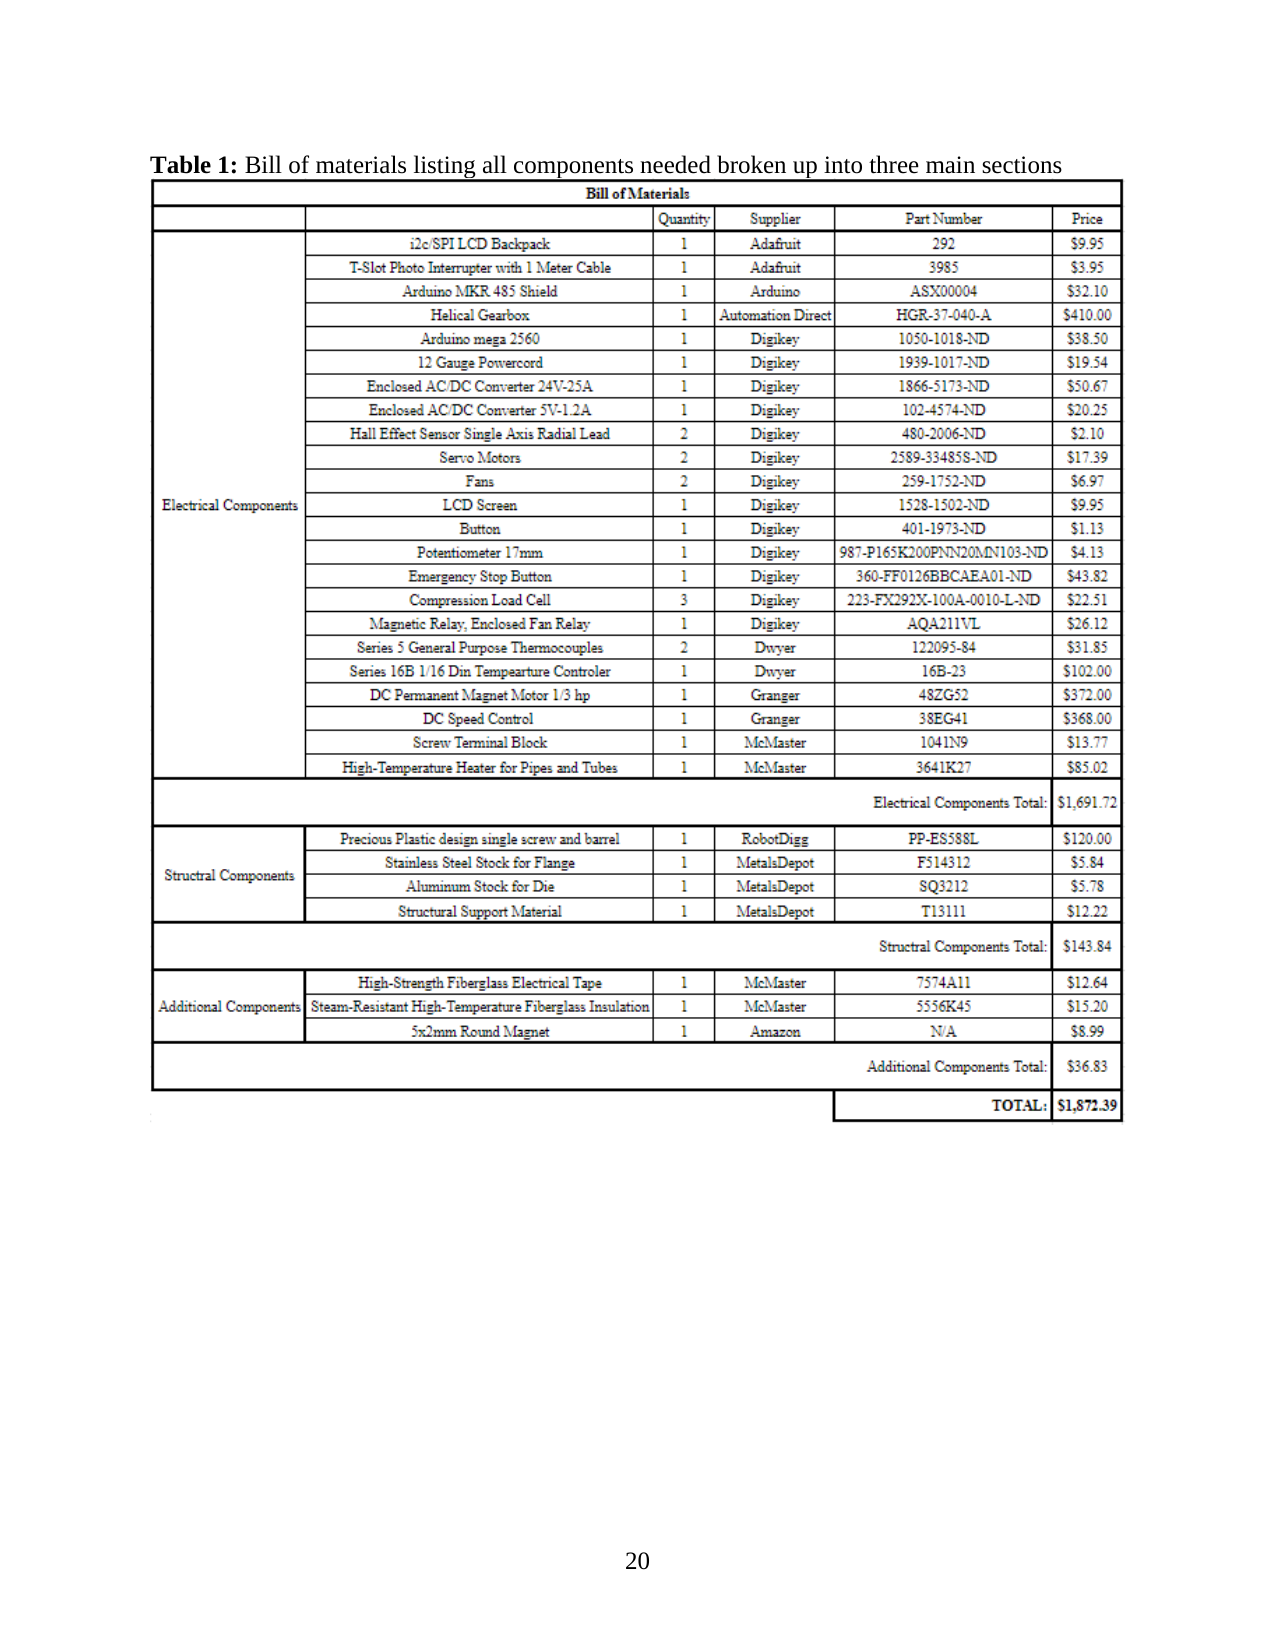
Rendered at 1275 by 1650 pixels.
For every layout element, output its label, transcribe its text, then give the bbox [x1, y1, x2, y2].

text Table 1: Bill of materials listing all components needed broken up into three main sections [150, 150, 1125, 178]
picture [150, 178, 1125, 1125]
